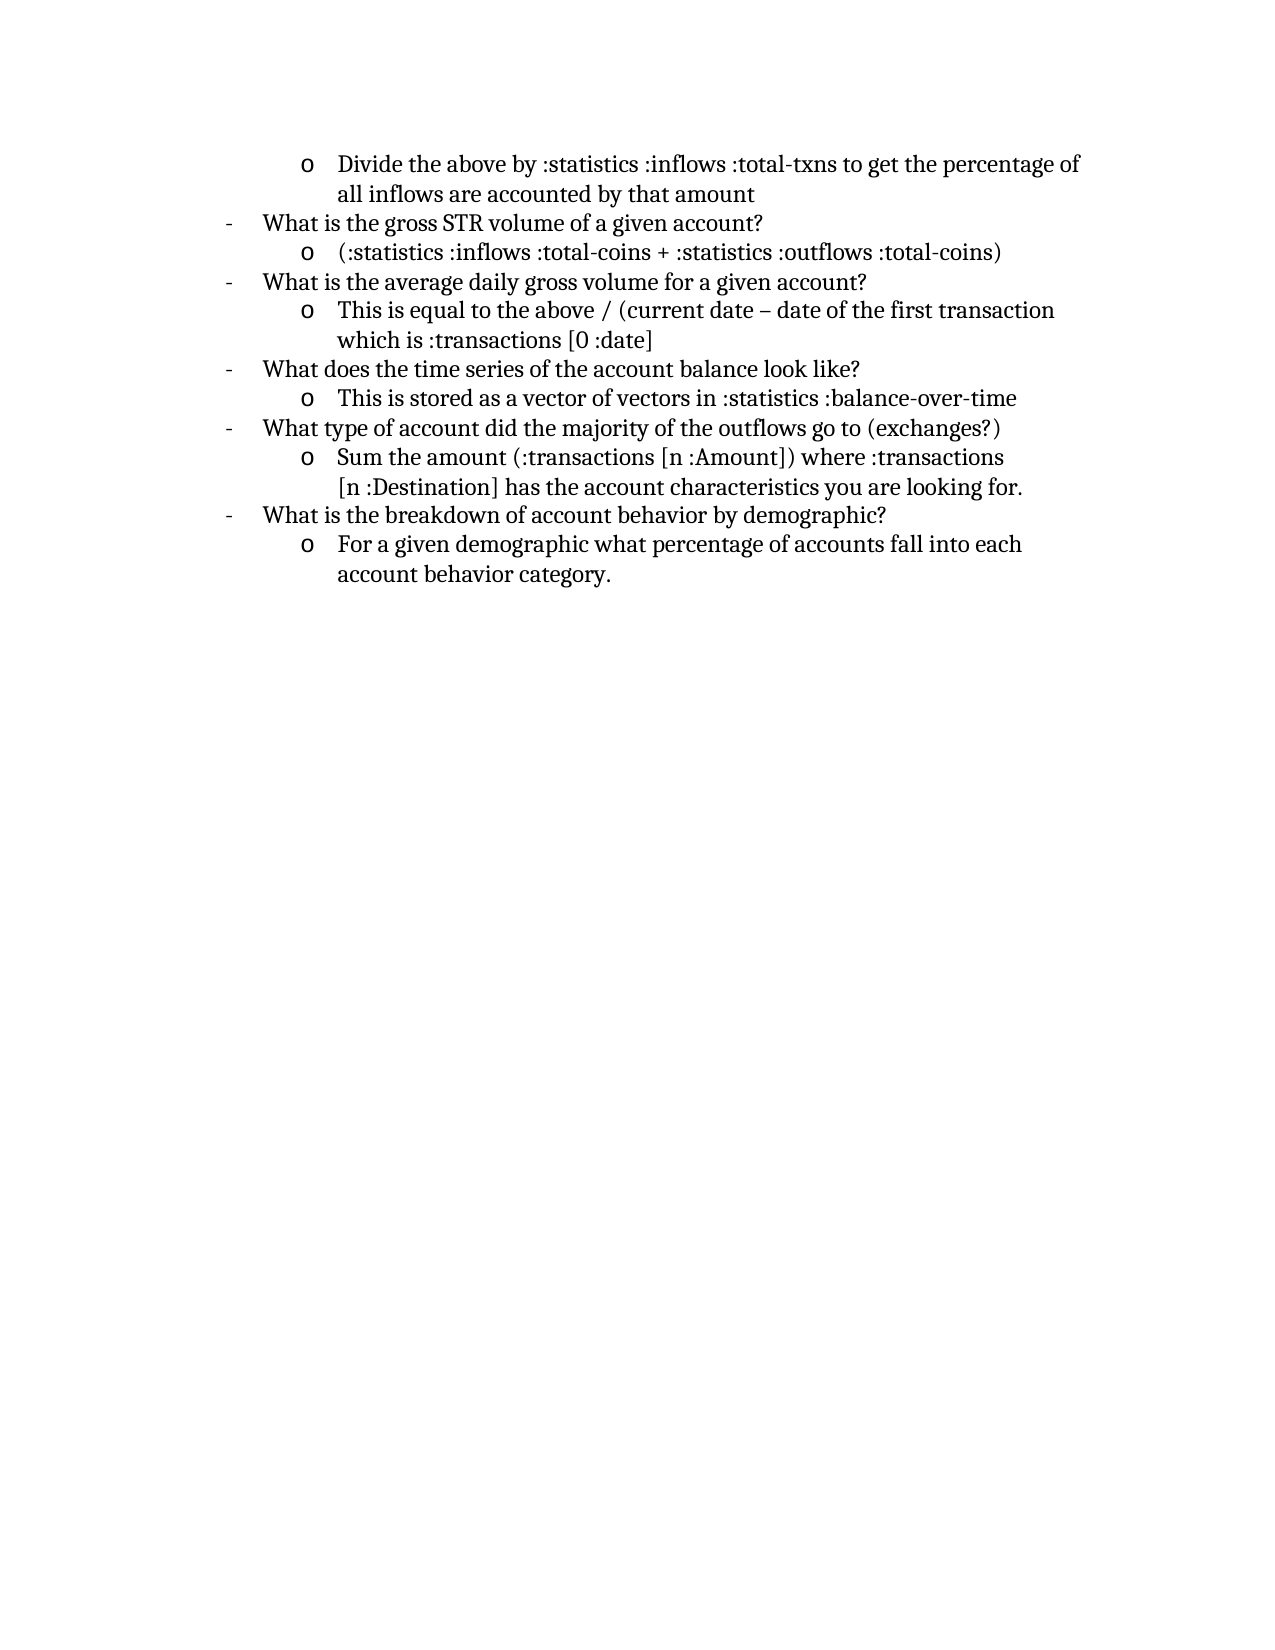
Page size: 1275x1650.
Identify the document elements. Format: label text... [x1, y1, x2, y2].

list For a given demographic what percentage of accounts fall into each account behavior category. [300, 530, 1087, 589]
list What is the average daily gross volume for a given account? [225, 267, 1087, 296]
list This is stored as a vector of vectors in :statistics :balance-over-time [300, 384, 1087, 414]
list Sum the amount (:transactions [n :Amount]) where :transactions [n :Destination] has the account characteristics you are looking for. [300, 442, 1087, 501]
list What does the time series of the account balance look like? [225, 355, 1087, 384]
list Divide the above by :statistics :inflows :total-txns to get the percentage of all inflows are accounted by that amount [300, 150, 1087, 209]
list This is equal to the above / (current date – date of the first transaction which is :transactions [0 :date] [300, 296, 1087, 355]
list What type of account did the majority of the outflows go to (exchanges?) [225, 414, 1087, 442]
list What is the breakdown of account behavior by demographic? [225, 501, 1087, 530]
list What is the gross STR volume of a given account? [225, 209, 1087, 237]
list (:statistics :inflows :total-coins + :statistics :outflows :total-coins) [300, 237, 1087, 267]
